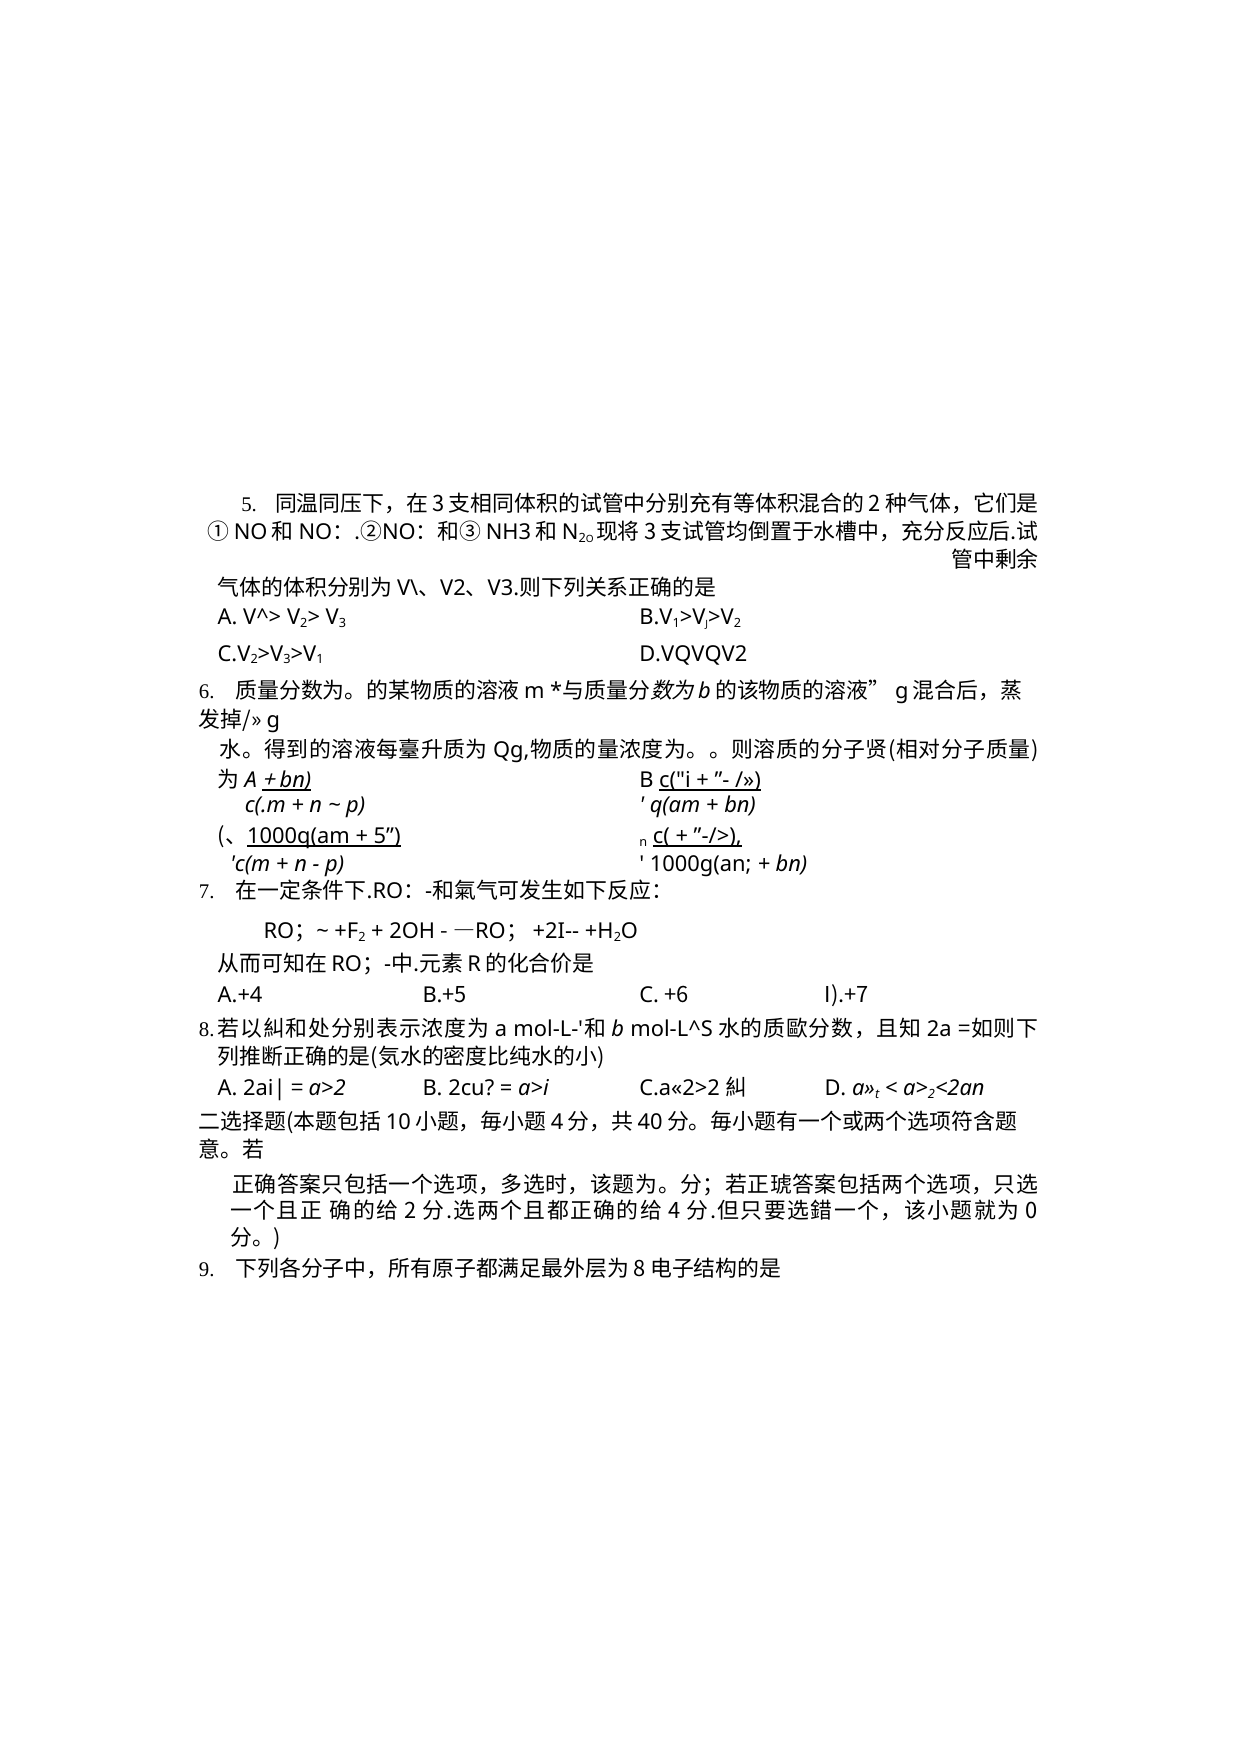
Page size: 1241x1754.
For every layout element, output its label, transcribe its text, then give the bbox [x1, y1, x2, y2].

text A. 2ai| = a>2 B. 2cu? = a>i C.a«2>2 糾 D. a»t < a>2<2an [199, 1070, 1038, 1102]
text C.V2>V3>V1 D.VQVQV2 [199, 638, 1038, 668]
text (、1000q(am + 5”) n c( + ”-/>), [199, 818, 1038, 849]
text A.+4 B.+5 C. +6 I).+7 [199, 977, 1038, 1009]
text c(.m + n ~ p) ' q(am + bn) [199, 793, 1038, 818]
text 'c(m + n - p) ' 1000g(an; + bn) [199, 849, 1038, 876]
text 从而可知在RO；-中.元素R的化合价是 [199, 949, 1038, 977]
list 同温同压下，在3支相同体积的试管中分别充有等体积混合的2种气体，它们是①NO和 NO：.②NO：和③NH3和N2o现将3支试管均倒置于水槽中，充分反应后.试管中剰余 [199, 489, 1038, 573]
list 质量分数为。的某物质的溶液m *与质量分数为b的该物质的溶液” g混合后，蒸发掉/» g [199, 674, 1038, 734]
text 气体的体积分别为V\、V2、V3.则下列关系正确的是 [199, 573, 1038, 601]
text RO；~ +F2 + 2OH - —RO； +2I-- +H2O [199, 913, 1038, 944]
text 正确答案只包括一个选项，多选时，该题为。分；若正琥答案包括两个选项，只选一个且正 确的给2分.选两个且都正确的给4分.但只要选錯一个，该小题就为0分。) [230, 1171, 1038, 1251]
text A. V^> V2> V3 B.V1>Vj>V2 [199, 601, 1038, 631]
list 若以糾和处分别表示浓度为a mol-L-'和b mol-L^S水的质歐分数，且知2a =如则下 列推断正确的是(気水的密度比纯水的小) [199, 1014, 1038, 1070]
list 下列各分子中，所有原子都满足最外层为8电子结构的是 [199, 1251, 1038, 1282]
text 二选择题(本题包括10小题，毎小题4分，共40分。毎小题有一个或两个选项符含题意。若 [199, 1107, 1038, 1163]
list 在一定条件下.RO：-和氣气可发生如下反应： [199, 876, 1038, 904]
text 水。得到的溶液每臺升质为Qg,物质的量浓度为。。则溶质的分子贤(相对分子质量)为 A + bn) B c("i + ”- /») [217, 734, 1038, 793]
